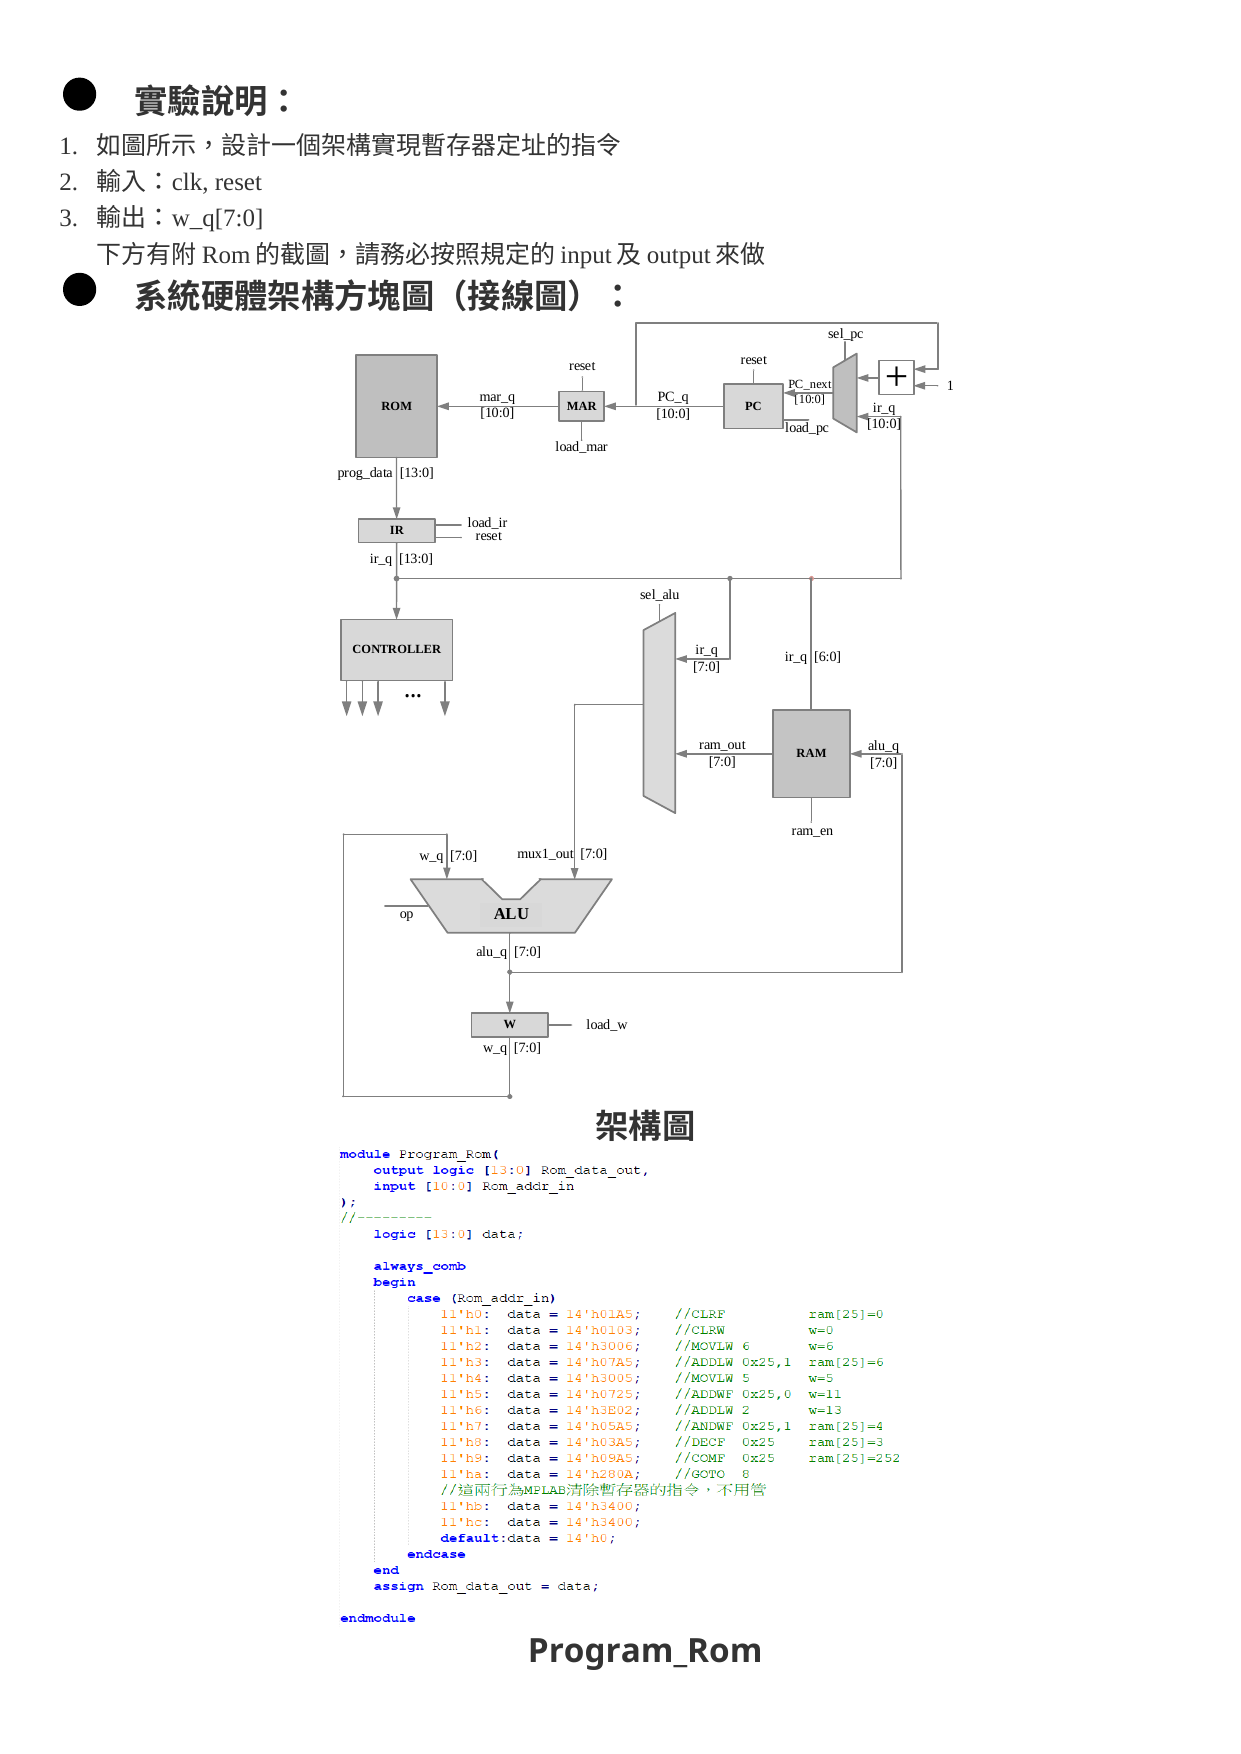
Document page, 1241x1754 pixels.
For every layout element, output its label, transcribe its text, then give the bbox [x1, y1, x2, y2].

list 輸出：w_q[7:0] [59, 198, 1181, 234]
list 系統硬體架構方塊圖（接線圖）： [59, 270, 1181, 321]
list 如圖所示，設計一個架構實現暫存器定址的指令 [59, 125, 1181, 162]
list 實驗說明： [59, 75, 1181, 125]
list 輸入：clk, reset [59, 162, 1181, 198]
text Program_Rom [109, 1627, 1181, 1672]
text 下方有附Rom的截圖，請務必按照規定的input及output來做 [97, 234, 1181, 270]
text 架構圖 [109, 1100, 1181, 1148]
picture [339, 1147, 901, 1627]
